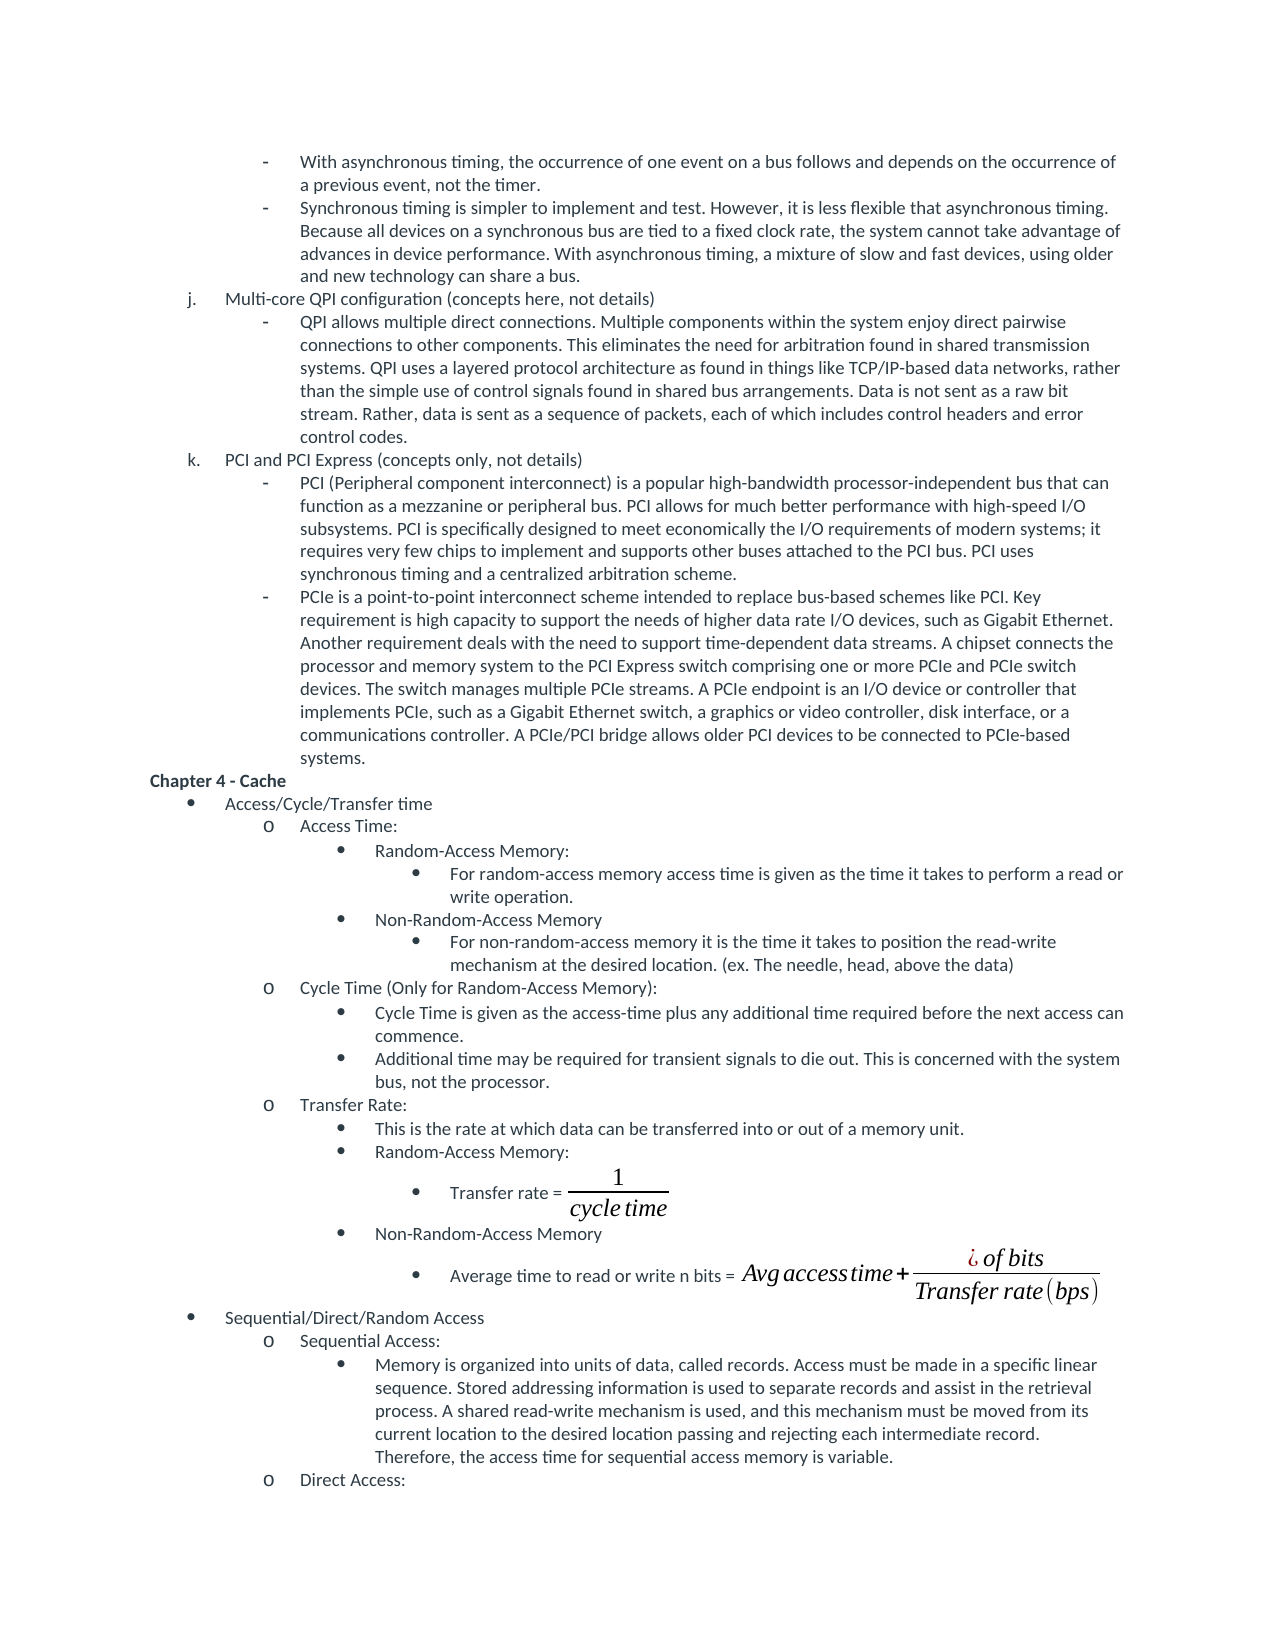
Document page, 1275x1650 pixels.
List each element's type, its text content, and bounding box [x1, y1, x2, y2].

list Additional time may be required for transient signals to die out. This is concerned with the system bus, not the processor. [337, 1047, 1125, 1093]
list Random-Access Memory: [337, 839, 1125, 862]
list With asynchronous timing, the occurrence of one event on a bus follows and depends on the occurrence of a previous event, not the timer. [262, 150, 1125, 196]
list Non-Random-Access Memory [337, 1222, 1125, 1245]
list This is the rate at which data can be transferred into or out of a memory unit. [337, 1117, 1125, 1140]
list Random-Access Memory: [337, 1140, 1125, 1163]
list Transfer Rate: [262, 1093, 1125, 1117]
list Sequential Access: [262, 1329, 1125, 1353]
list Memory is organized into units of data, called records. Access must be made in a specific linear sequence. Stored addressing information is used to separate records and assist in the retrieval process. A shared read-write mechanism is used, and this mechanism must be moved from its current location to the desired location passing and rejecting each intermediate record. Therefore, the access time for sequential access memory is variable. [337, 1353, 1125, 1468]
list Access/Cycle/Transfer time [187, 792, 1125, 814]
list Direct Access: [262, 1468, 1125, 1493]
list Synchronous timing is simpler to implement and test. However, it is less flexible that asynchronous timing. Because all devices on a synchronous bus are tied to a fixed clock rate, the system cannot take advantage of advances in device performance. With asynchronous timing, a mixture of slow and fast devices, using older and new technology can share a bus. [262, 196, 1125, 287]
list Transfer rate = [412, 1163, 1125, 1222]
text Chapter 4 - Cache [150, 769, 1125, 792]
list For random-access memory access time is given as the time it takes to perform a read or write operation. [412, 862, 1125, 908]
list For non-random-access memory it is the time it takes to position the read-write mechanism at the desired location. (ex. The needle, head, above the data) [412, 931, 1125, 977]
list Cycle Time is given as the access-time plus any additional time required before the next access can commence. [337, 1001, 1125, 1047]
list PCI and PCI Express (concepts only, not details) [187, 448, 1125, 471]
list PCI (Peripheral component interconnect) is a popular high-bandwidth processor-independent bus that can function as a mezzanine or peripheral bus. PCI allows for much better performance with high-speed I/O subsystems. PCI is specifically designed to meet economically the I/O requirements of modern systems; it requires very few chips to implement and supports other buses attached to the PCI bus. PCI uses synchronous timing and a centralized arbitration scheme. [262, 471, 1125, 585]
list Cycle Time (Only for Random-Access Memory): [262, 977, 1125, 1001]
list PCIe is a point-to-point interconnect scheme intended to replace bus-based schemes like PCI. Key requirement is high capacity to support the needs of higher data rate I/O devices, such as Gigabit Ethernet. Another requirement deals with the need to support time-dependent data streams. A chipset connects the processor and memory system to the PCI Express switch comprising one or more PCIe and PCIe switch devices. The switch manages multiple PCIe streams. A PCIe endpoint is an I/O device or controller that implements PCIe, such as a Gigabit Ethernet switch, a graphics or video controller, disk interface, or a communications controller. A PCIe/PCI bridge allows older PCI devices to be connected to PCIe-based systems. [262, 585, 1125, 769]
list Access Time: [262, 814, 1125, 839]
list Multi-core QPI configuration (concepts here, not details) [187, 287, 1125, 310]
list Average time to read or write n bits = [412, 1245, 1125, 1306]
list Sequential/Direct/Random Access [187, 1306, 1125, 1329]
list Non-Random-Access Memory [337, 908, 1125, 931]
list QPI allows multiple direct connections. Multiple components within the system enjoy direct pairwise connections to other components. This eliminates the need for arbitration found in shared transmission systems. QPI uses a layered protocol architecture as found in things like TCP/IP-based data networks, rather than the simple use of control signals found in shared bus arrangements. Data is not sent as a raw bit stream. Rather, data is sent as a sequence of packets, each of which includes control headers and error control codes. [262, 310, 1125, 448]
